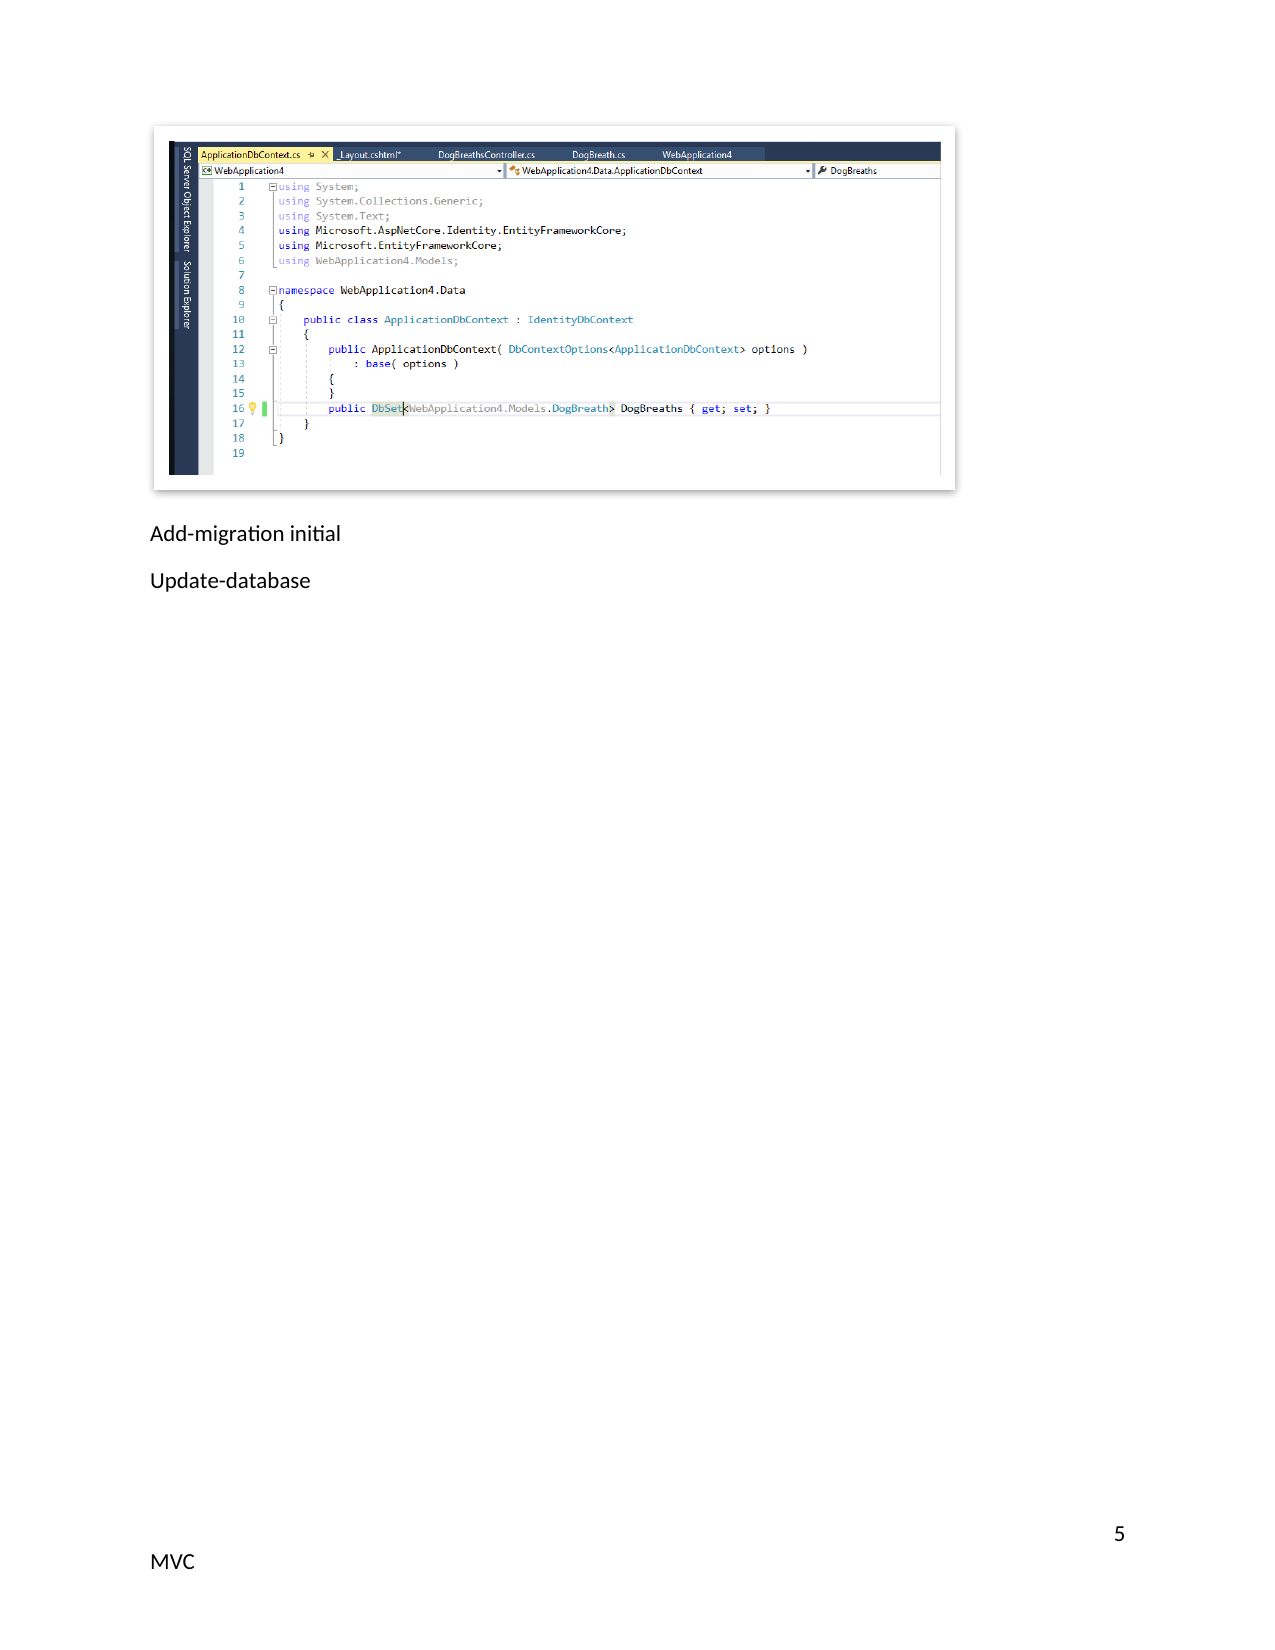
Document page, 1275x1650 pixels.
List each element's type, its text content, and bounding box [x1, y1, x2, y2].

text Add-migration initial [150, 519, 1125, 547]
text Update-database [150, 566, 1125, 594]
picture [169, 141, 941, 475]
